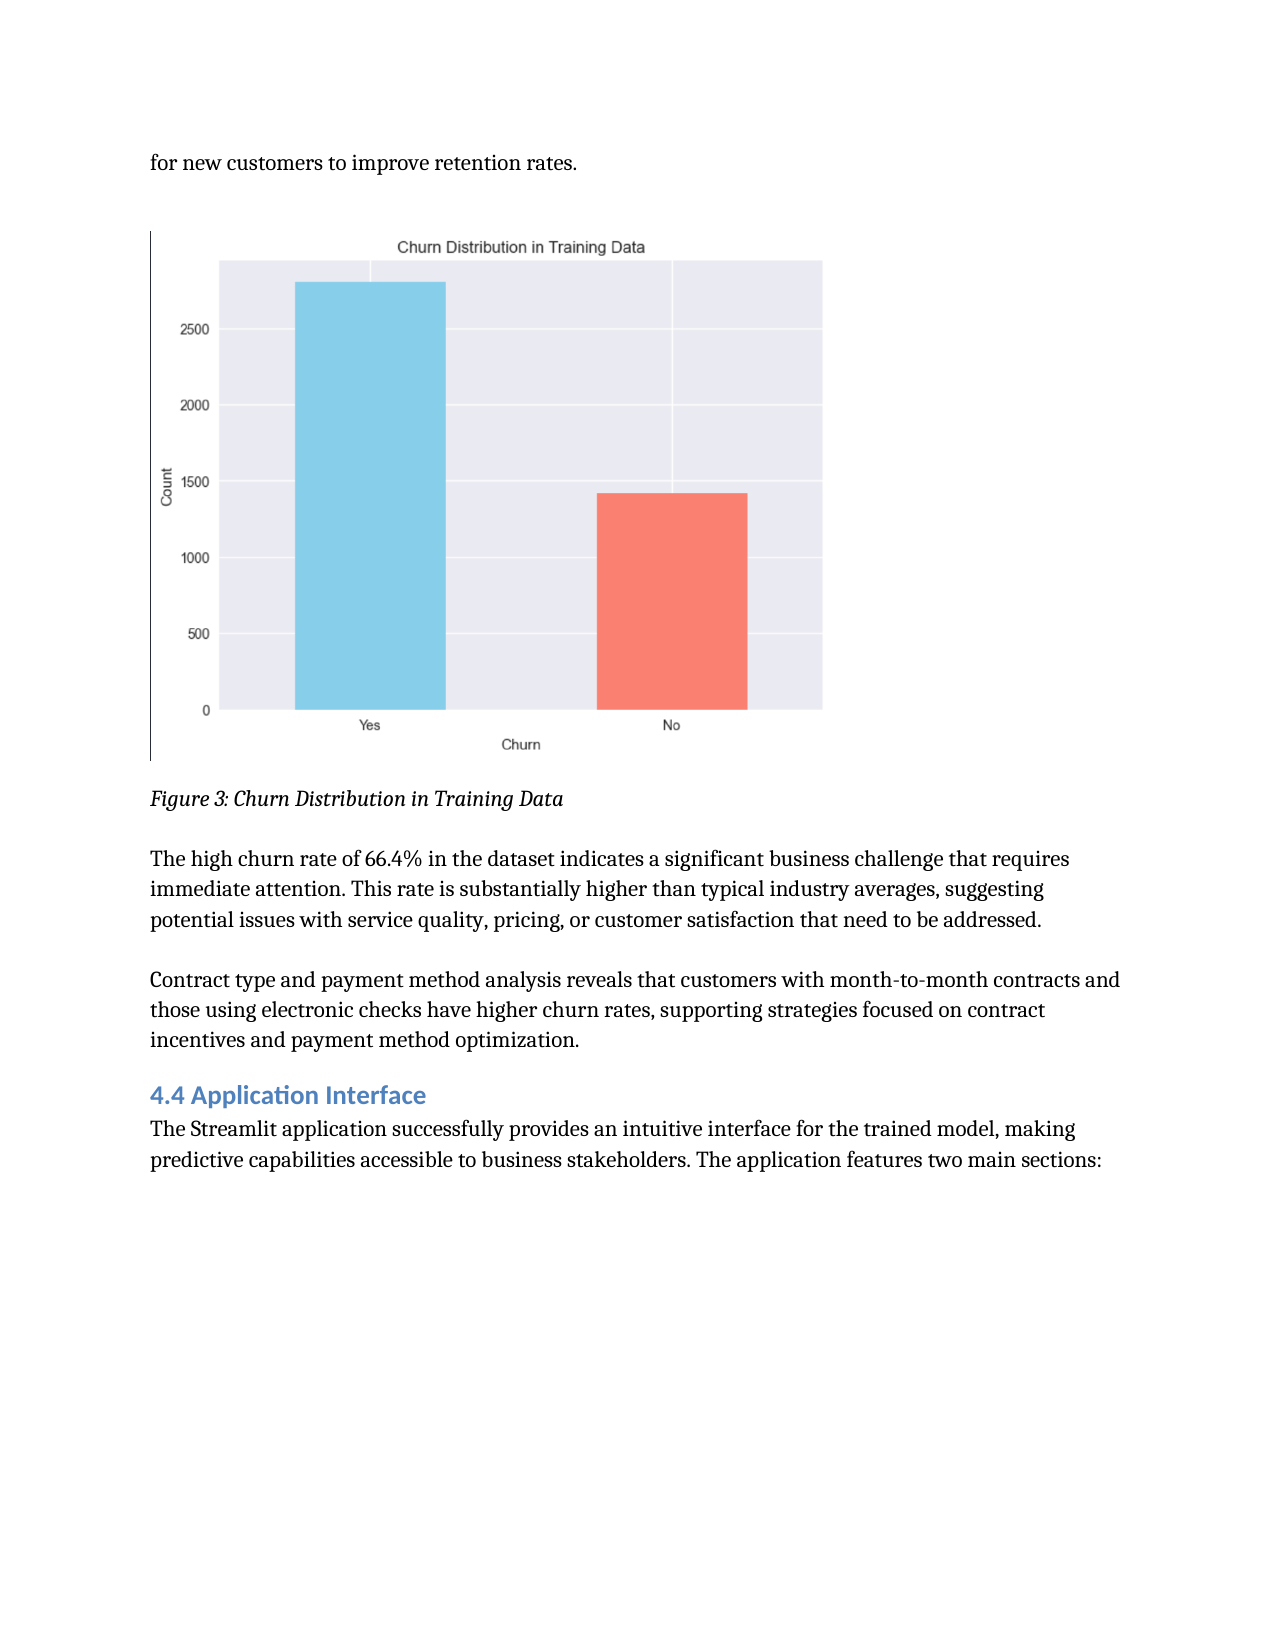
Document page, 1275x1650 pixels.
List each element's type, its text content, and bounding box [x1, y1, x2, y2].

subtitle 4.4 Application Interface [150, 1078, 1125, 1111]
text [150, 150, 1125, 207]
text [150, 1116, 1125, 1173]
picture [150, 231, 832, 761]
text Figure 3: Churn Distribution in Training Data The high churn rate of 66.4% in the dataset indicates a significant business challenge that requires immediate attention. This rate is substantially higher than typical industry averages, suggesting potential issues with service quality, pricing, or customer satisfaction that need to be addressed. Contract type and payment method analysis reveals that customers with month-to-month contracts and those using electronic checks have higher churn rates, supporting strategies focused on contract incentives and payment method optimization. [150, 786, 1125, 1054]
